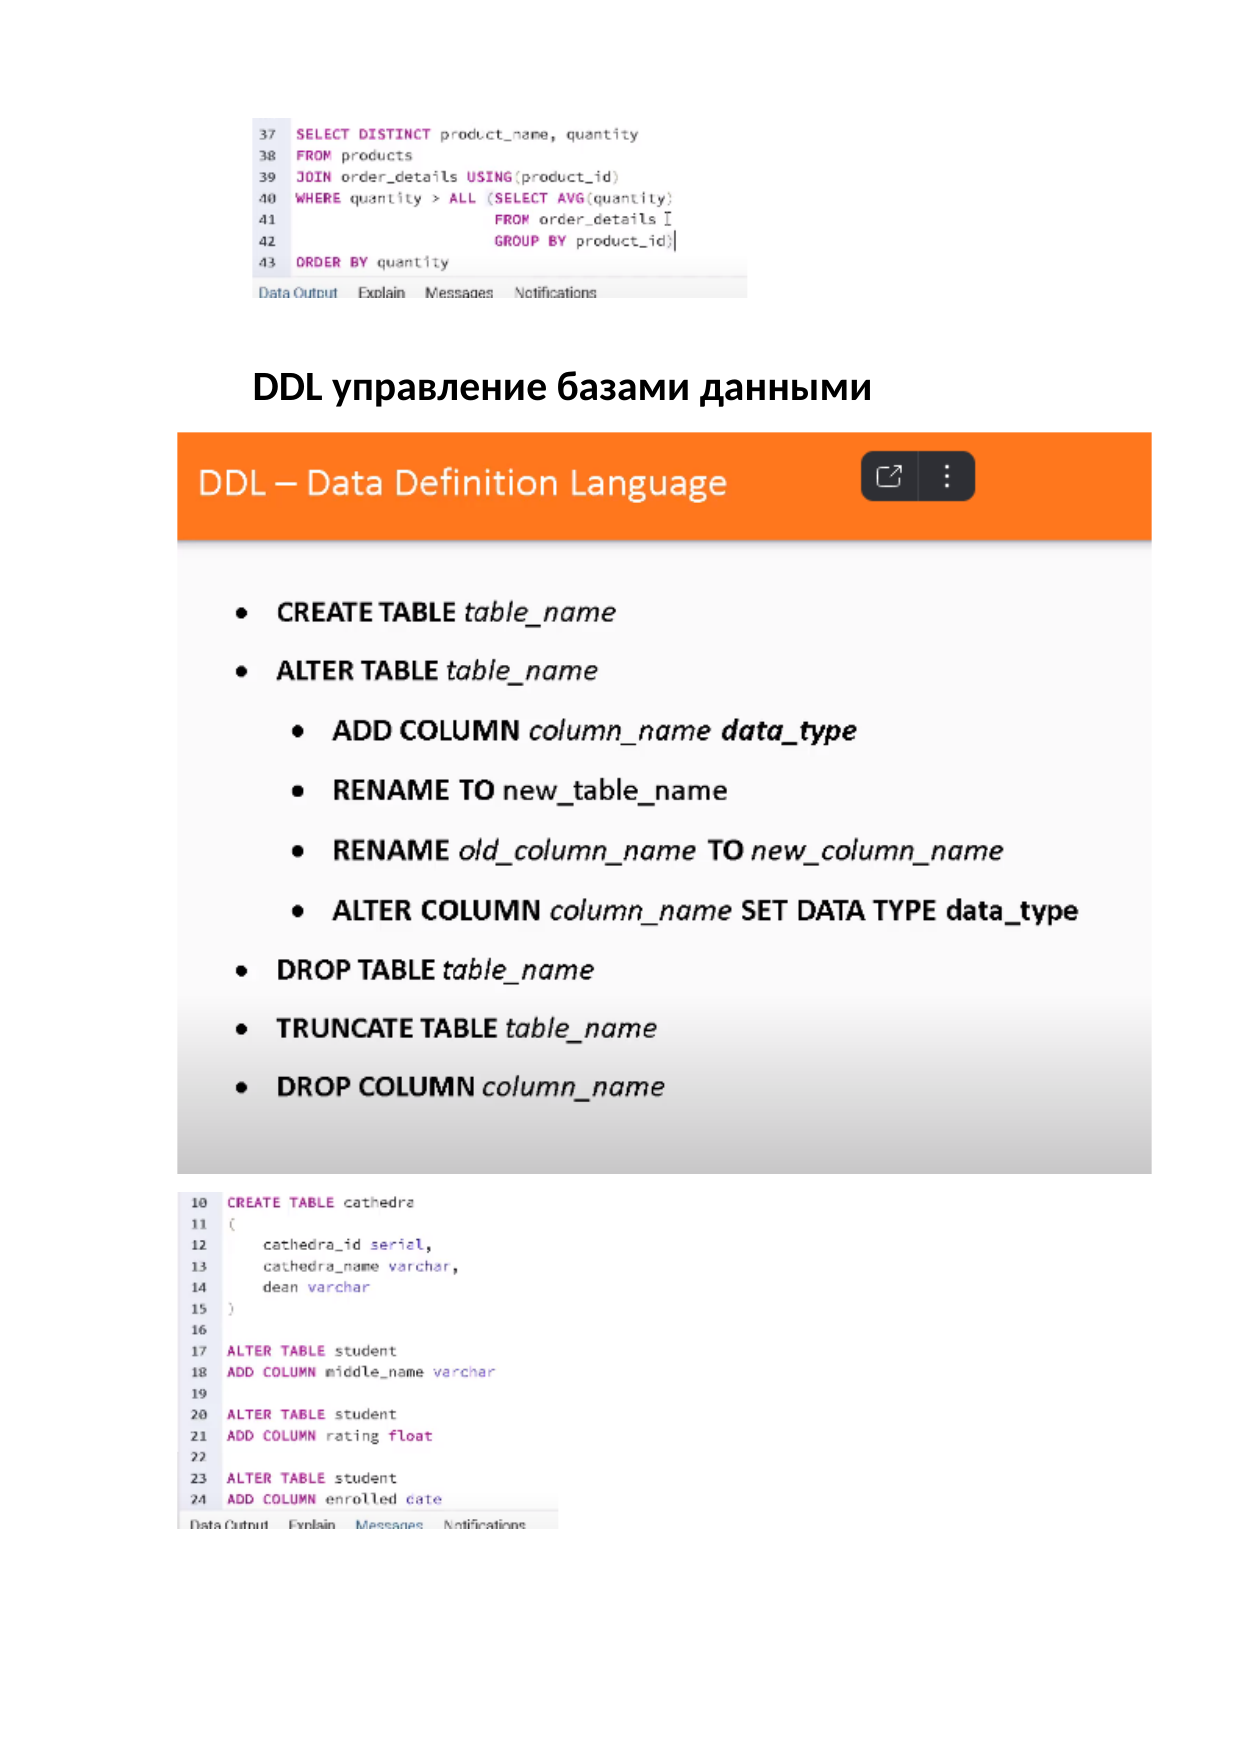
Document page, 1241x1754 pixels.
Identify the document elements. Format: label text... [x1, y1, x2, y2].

list DDL управление базами данными [252, 360, 1152, 411]
picture [177, 1192, 559, 1529]
picture [177, 432, 1152, 1174]
picture [252, 118, 748, 298]
